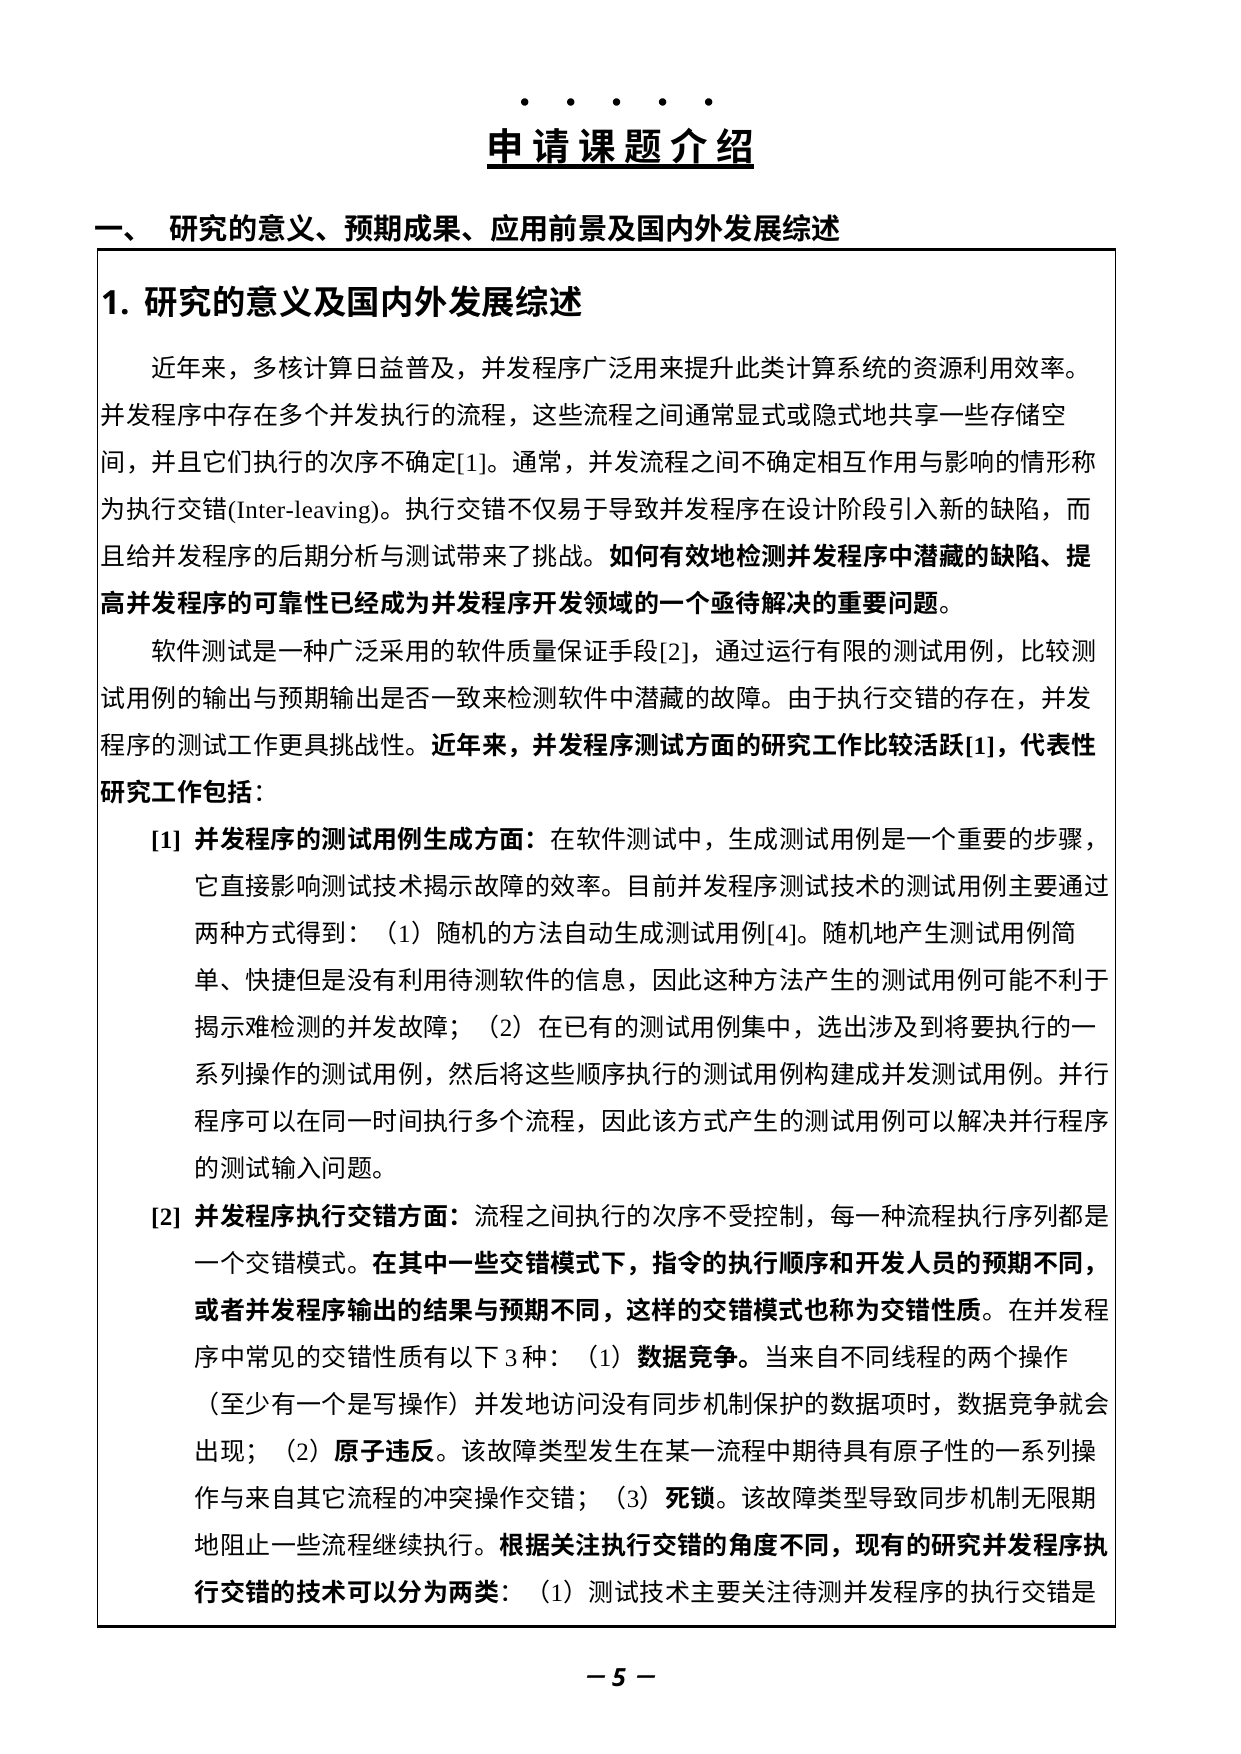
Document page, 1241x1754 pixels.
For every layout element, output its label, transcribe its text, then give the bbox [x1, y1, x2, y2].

text 申 请 课 题 介 绍 [94, 103, 1146, 171]
list 研究的意义、预期成果、应用前景及国内外发展综述 [94, 205, 1111, 248]
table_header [98, 251, 1115, 1625]
